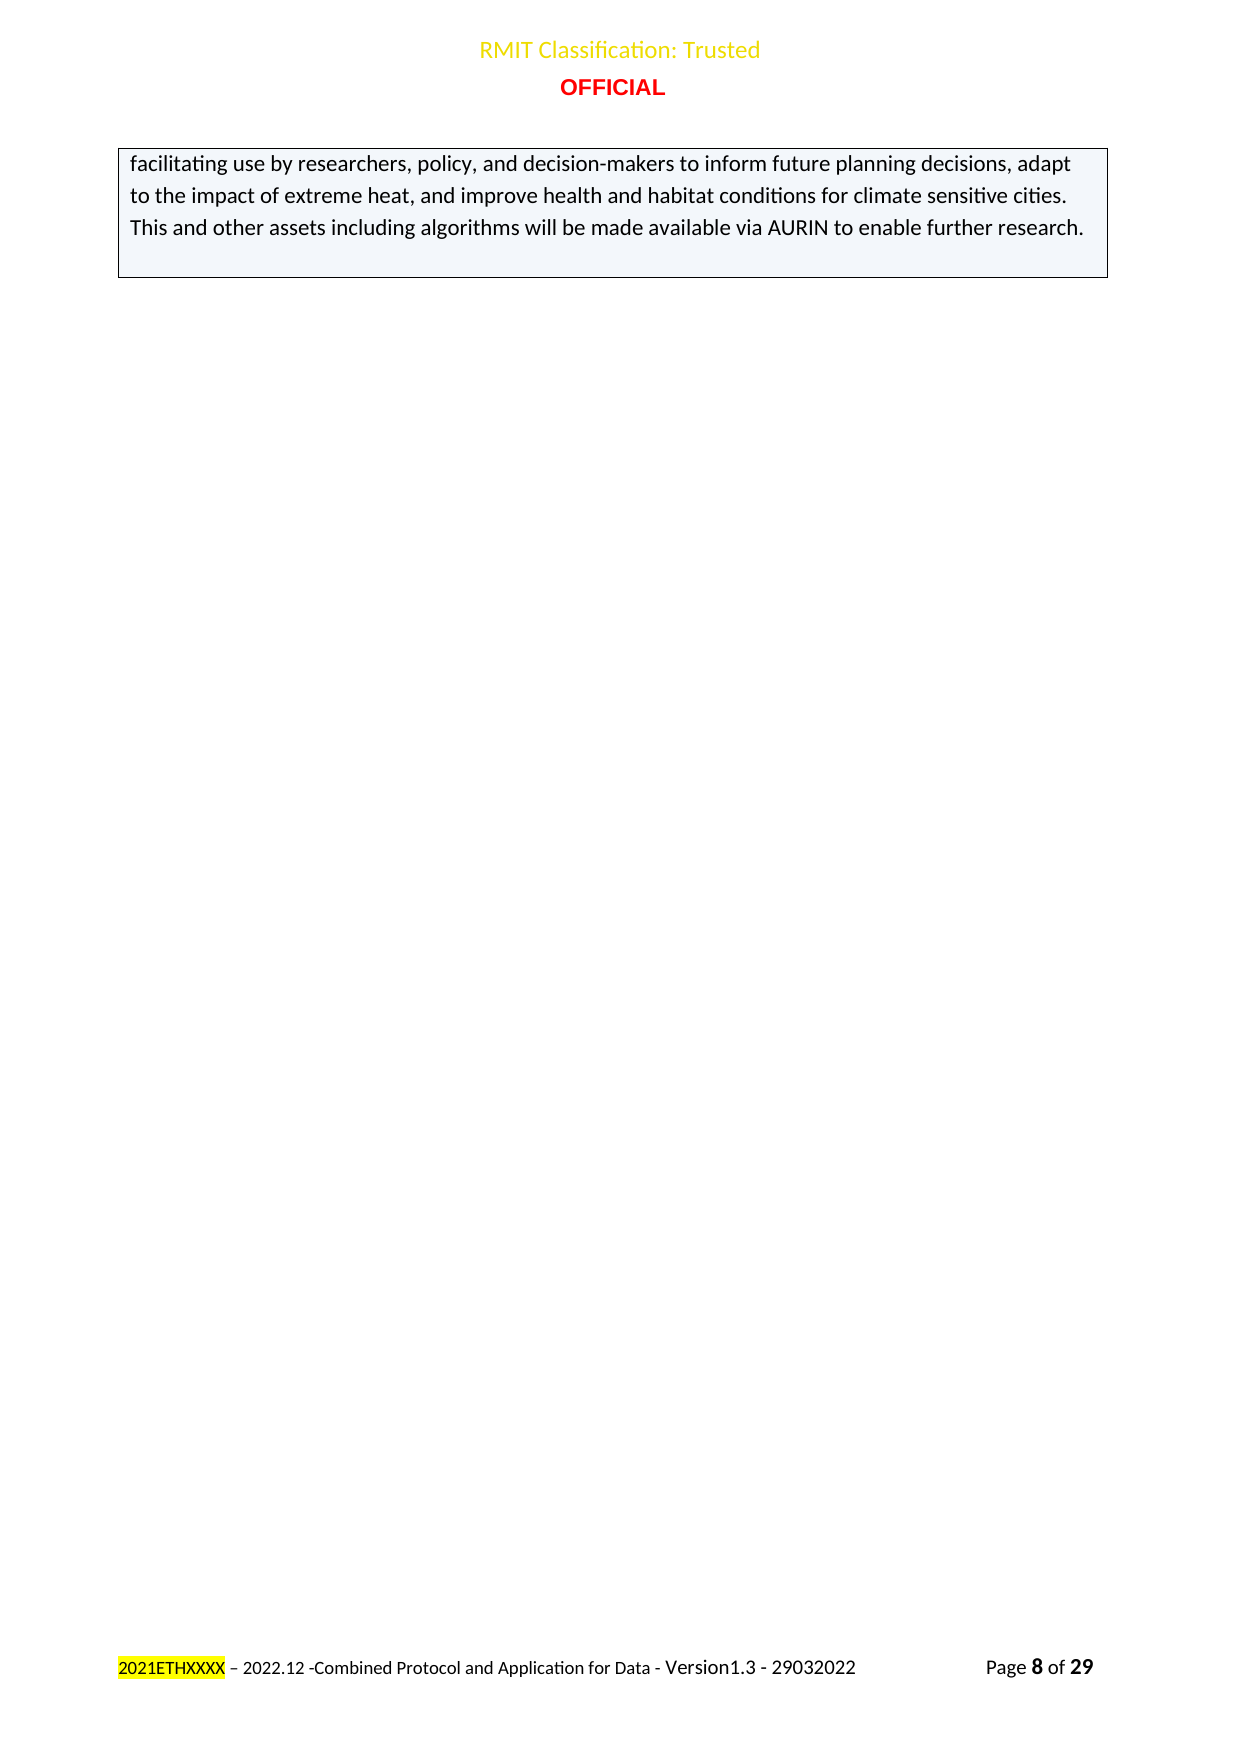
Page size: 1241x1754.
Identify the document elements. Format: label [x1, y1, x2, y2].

table_cell [119, 149, 1107, 277]
